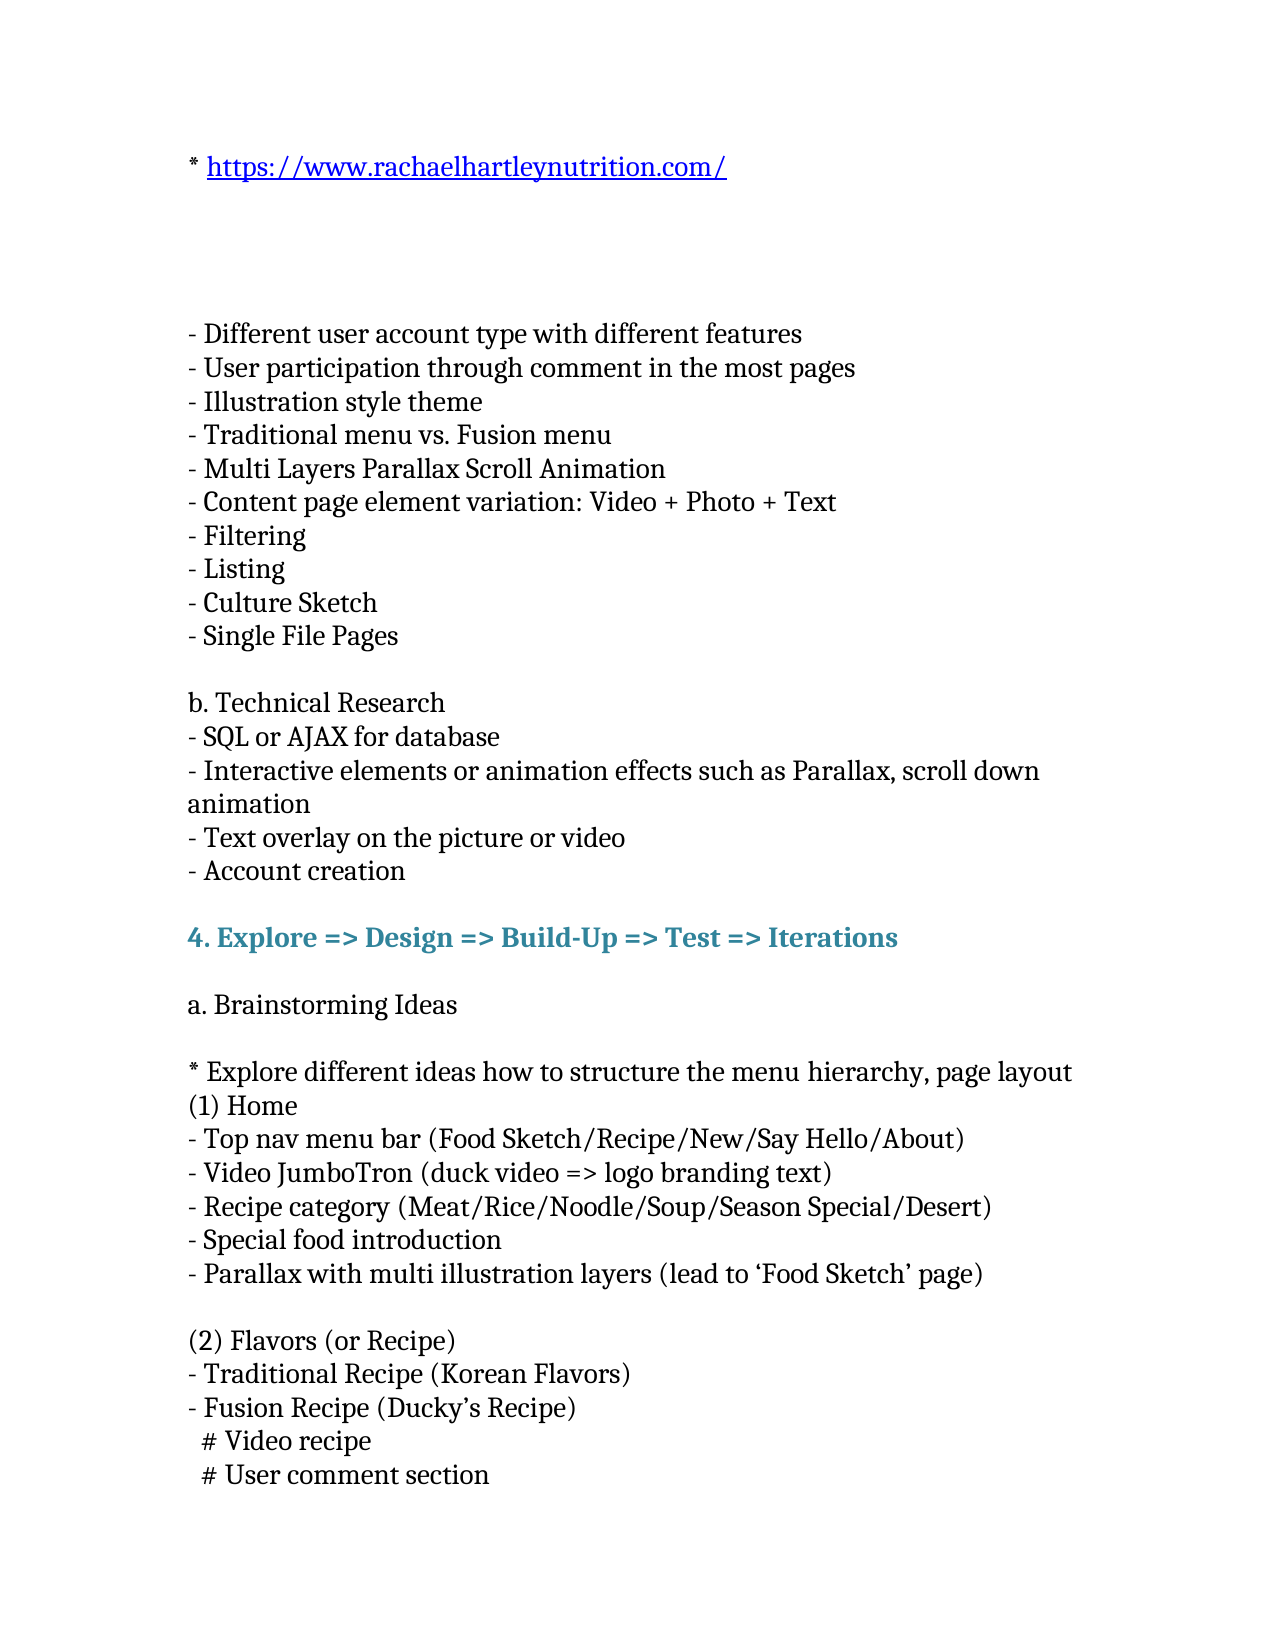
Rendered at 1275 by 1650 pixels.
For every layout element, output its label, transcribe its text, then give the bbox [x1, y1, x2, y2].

text - Different user account type with different features [187, 318, 1087, 351]
text - Special food introduction [187, 1223, 1087, 1257]
text - Listing [187, 552, 1087, 586]
text - Filtering [187, 519, 1087, 552]
text - Text overlay on the picture or video [187, 821, 1087, 854]
text - Multi Layers Parallax Scroll Animation [187, 452, 1087, 485]
text - Top nav menu bar (Food Sketch/Recipe/New/Say Hello/About) [187, 1123, 1087, 1156]
text b. Technical Research [187, 687, 1087, 720]
text (2) Flavors (or Recipe) [187, 1324, 1087, 1357]
text - Parallax with multi illustration layers (lead to ‘Food Sketch’ page) [187, 1257, 1087, 1290]
text - SQL or AJAX for database [187, 720, 1087, 754]
text # User comment section [187, 1458, 1087, 1492]
text - Video JumboTron (duck video => logo branding text) [187, 1156, 1087, 1190]
text * https://www.rachaelhartleynutrition.com/ [187, 150, 1087, 183]
text - Illustration style theme [187, 385, 1087, 418]
text - Single File Pages [187, 619, 1087, 653]
text - User participation through comment in the most pages [187, 351, 1087, 385]
text * Explore different ideas how to structure the menu hierarchy, page layout [187, 1056, 1087, 1089]
text - Recipe category (Meat/Rice/Noodle/Soup/Season Special/Desert) [187, 1190, 1087, 1223]
text # Video recipe [187, 1424, 1087, 1458]
text a. Brainstorming Ideas [187, 988, 1087, 1022]
text - Traditional Recipe (Korean Flavors) [187, 1357, 1087, 1391]
text - Interactive elements or animation effects such as Parallax, scroll down animation [187, 754, 1087, 821]
text - Fusion Recipe (Ducky’s Recipe) [187, 1391, 1087, 1424]
text - Account creation [187, 854, 1087, 888]
text - Culture Sketch [187, 586, 1087, 619]
text - Traditional menu vs. Fusion menu [187, 418, 1087, 452]
text 4. Explore => Design => Build-Up => Test => Iterations [187, 921, 1087, 955]
text - Content page element variation: Video + Photo + Text [187, 485, 1087, 519]
text (1) Home [187, 1089, 1087, 1123]
